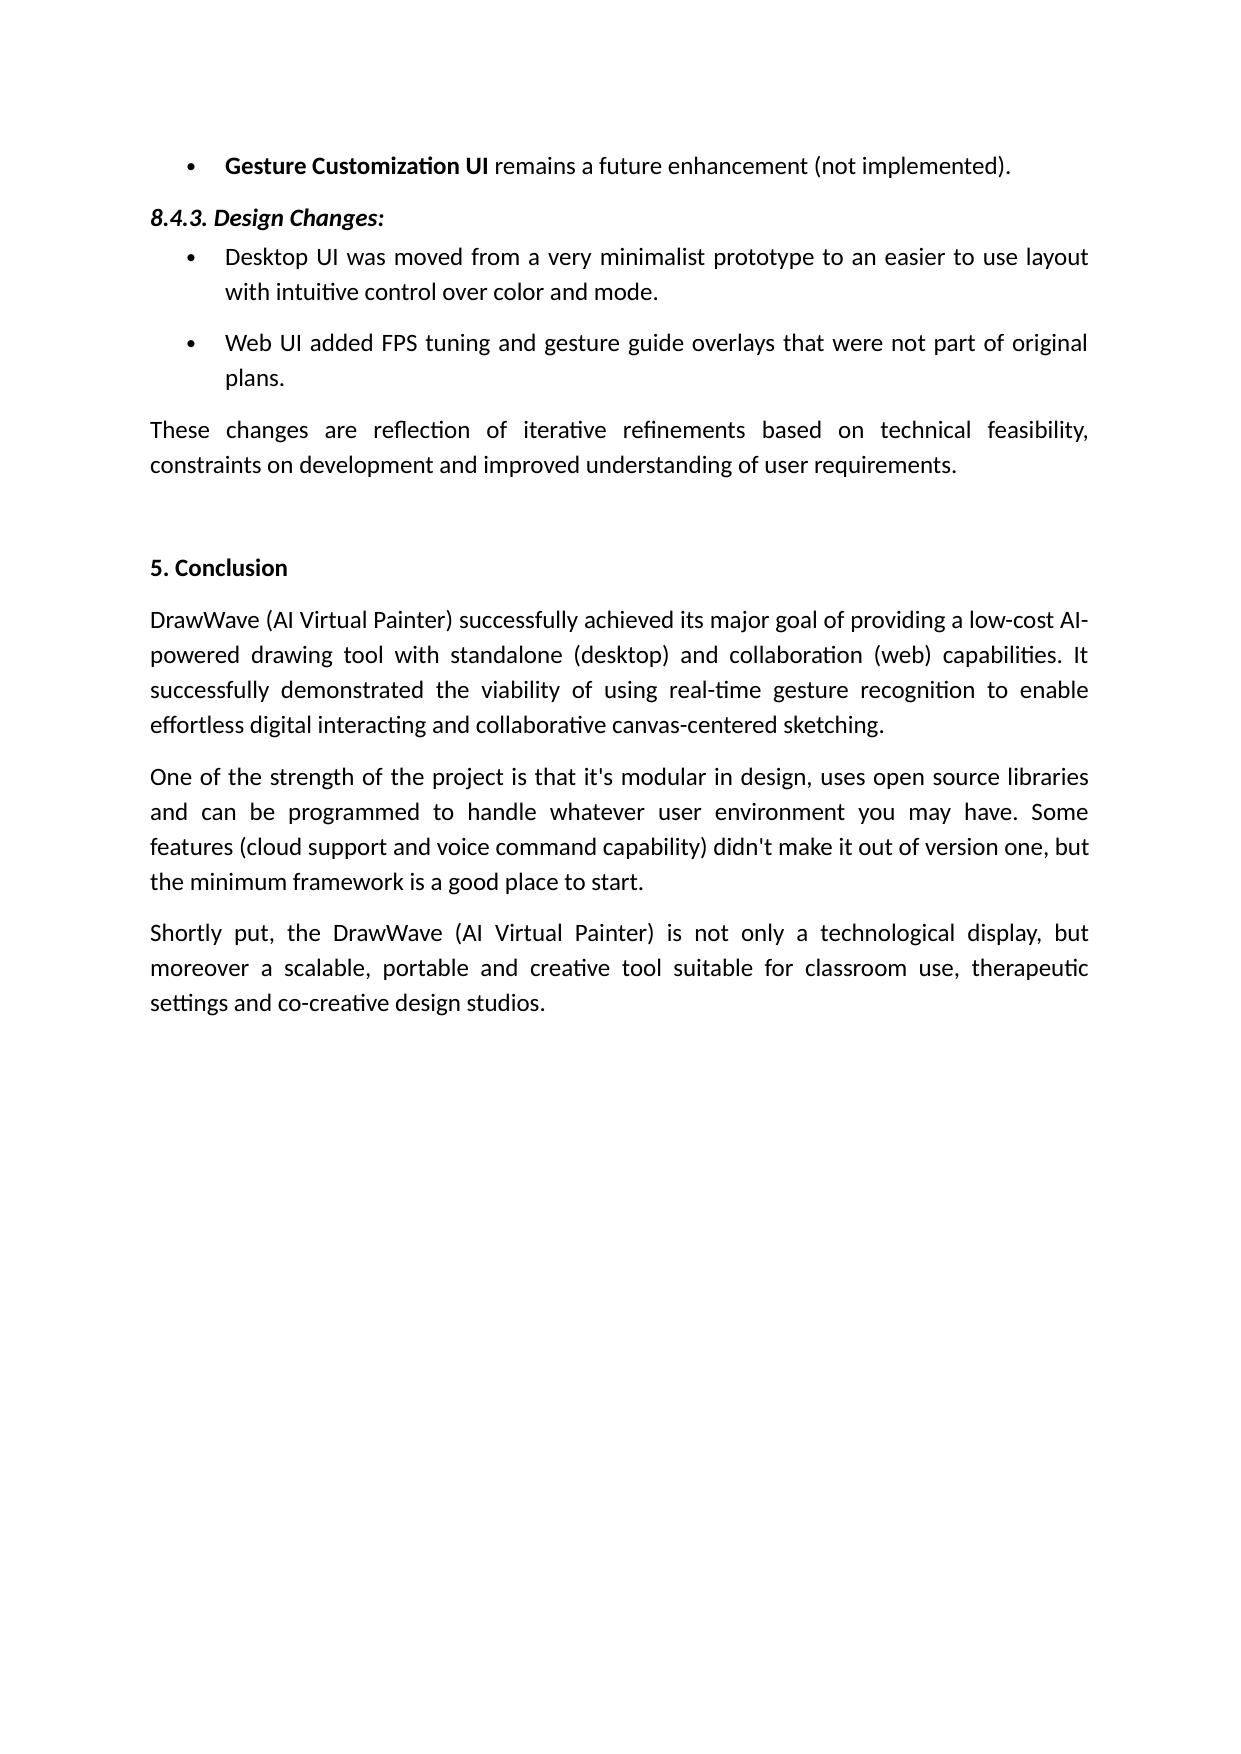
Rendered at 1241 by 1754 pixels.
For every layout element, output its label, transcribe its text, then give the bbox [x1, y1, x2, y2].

list Desktop UI was moved from a very minimalist prototype to an easier to use layout with intuitive control over color and mode. [187, 241, 1090, 306]
text These changes are reflection of iterative refinements based on technical feasibility, constraints on development and improved understanding of user requirements. [150, 414, 1090, 480]
text 5. Conclusion [150, 552, 1090, 583]
subtitle 8.4.3. Design Changes: [150, 202, 1090, 232]
text One of the strength of the project is that it's modular in design, uses open source libraries and can be programmed to handle whatever user environment you may have. Some features (cloud support and voice command capability) didn't make it out of version one, but the minimum framework is a good place to start. [150, 761, 1090, 896]
text Shortly put, the DrawWave (AI Virtual Painter) is not only a technological display, but moreover a scalable, portable and creative tool suitable for classroom use, therapeutic settings and co-creative design studios. [150, 917, 1090, 1018]
list Web UI added FPS tuning and gesture guide overlays that were not part of original plans. [187, 327, 1090, 393]
list Gesture Customization UI remains a future enhancement (not implemented). [187, 150, 1090, 181]
text DrawWave (AI Virtual Painter) successfully achieved its major goal of providing a low-cost AI-powered drawing tool with standalone (desktop) and collaboration (web) capabilities. It successfully demonstrated the viability of using real-time gesture recognition to enable effortless digital interacting and collaborative canvas-centered sketching. [150, 604, 1090, 740]
